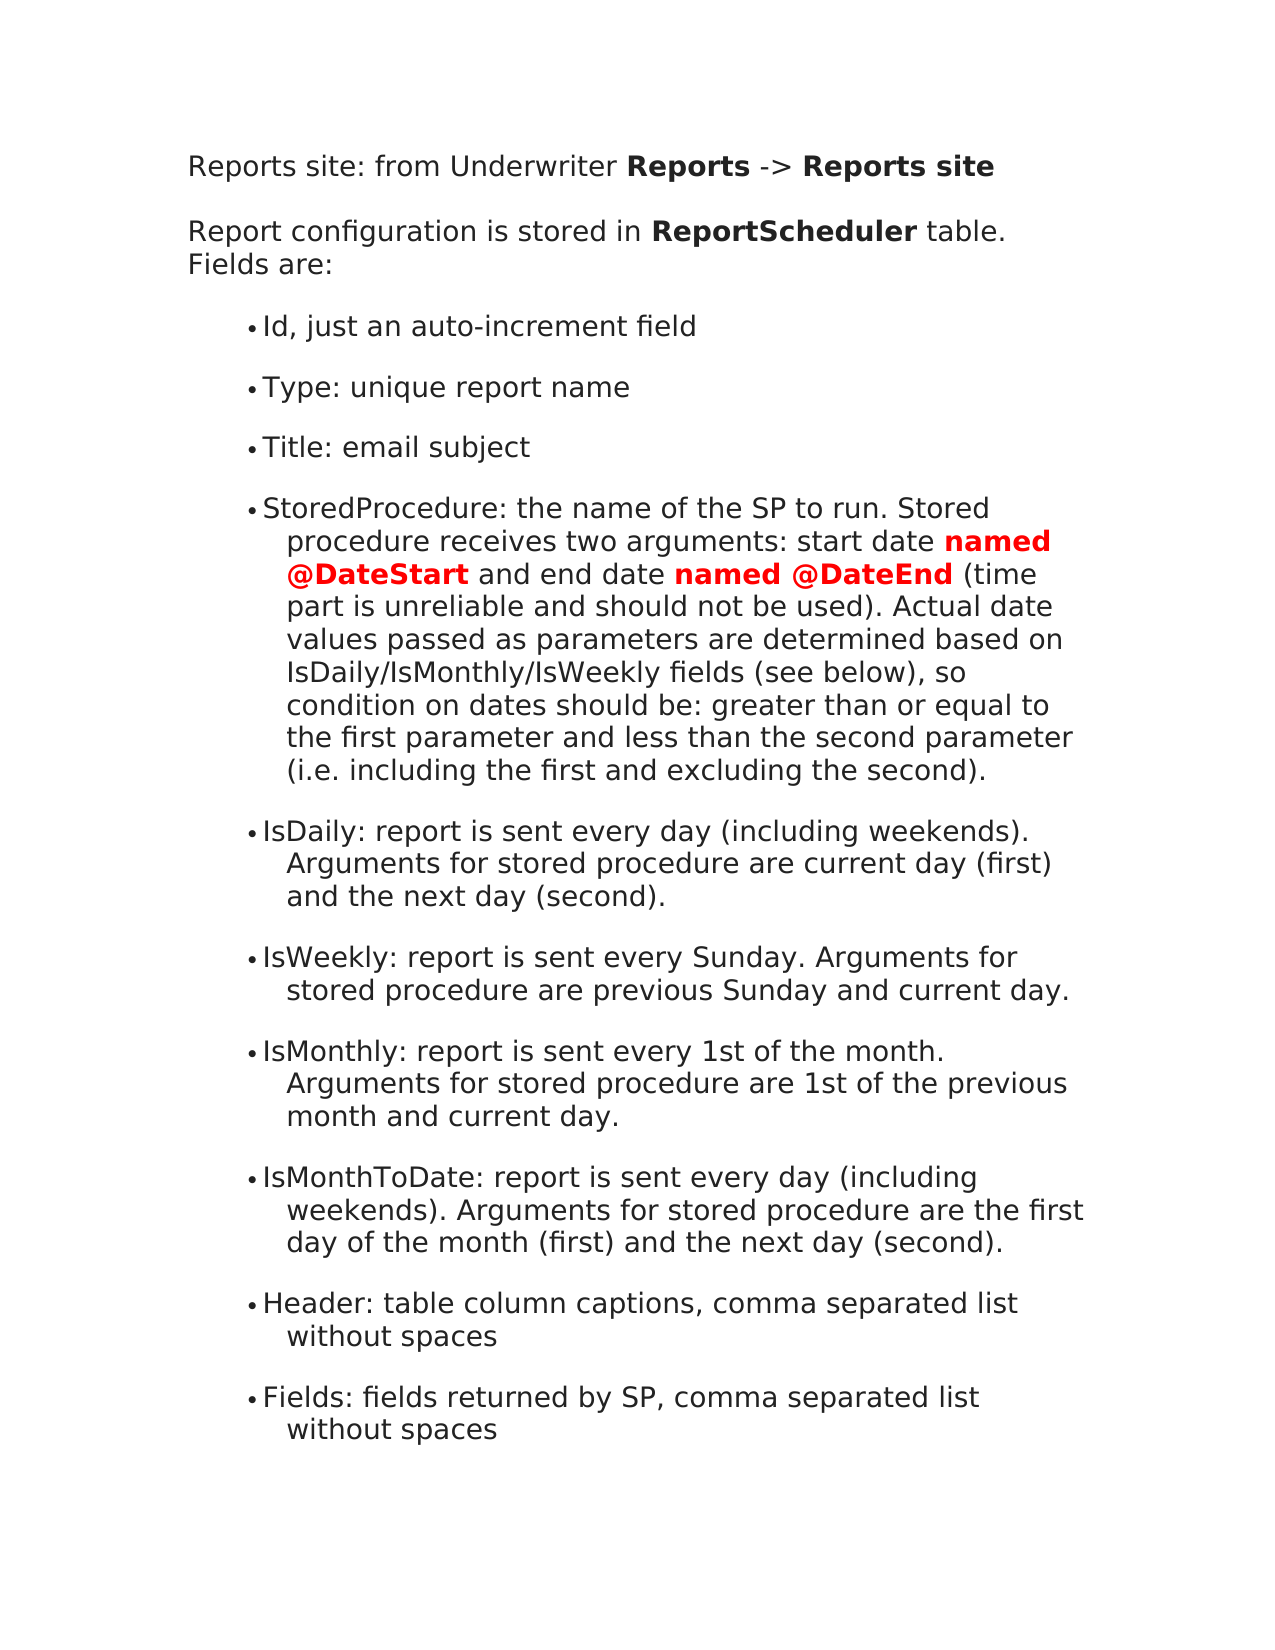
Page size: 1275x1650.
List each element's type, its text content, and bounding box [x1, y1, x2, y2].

list IsMonthly: report is sent every 1st of the month. Arguments for stored procedure are 1st of the previous month and current day. [248, 1035, 1087, 1133]
list IsDaily: report is sent every day (including weekends). Arguments for stored procedure are current day (first) and the next day (second). [248, 815, 1087, 913]
list IsMonthToDate: report is sent every day (including weekends). Arguments for stored procedure are the first day of the month (first) and the next day (second). [248, 1161, 1087, 1259]
list Id, just an auto-increment field [248, 310, 1087, 343]
list Fields: fields returned by SP, comma separated list without spaces [248, 1381, 1087, 1446]
list Type: unique report name [248, 371, 1087, 403]
list Title: email subject [248, 432, 1087, 464]
list IsWeekly: report is sent every Sunday. Arguments for stored procedure are previous Sunday and current day. [248, 941, 1087, 1007]
list StoredProcedure: the name of the SP to run. Stored procedure receives two arguments: start date named @DateStart and end date named @DateEnd (time part is unreliable and should not be used). Actual date values passed as parameters are determined based on IsDaily/IsMonthly/IsWeekly fields (see below), so condition on dates should be: greater than or equal to the first parameter and less than the second parameter (i.e. including the first and excluding the second). [248, 492, 1087, 787]
text Reports site: from Underwriter Reports -> Reports site [187, 150, 1087, 183]
list Header: table column captions, comma separated list without spaces [248, 1287, 1087, 1353]
text Report configuration is stored in ReportScheduler table. Fields are: [334, 215, 1087, 281]
